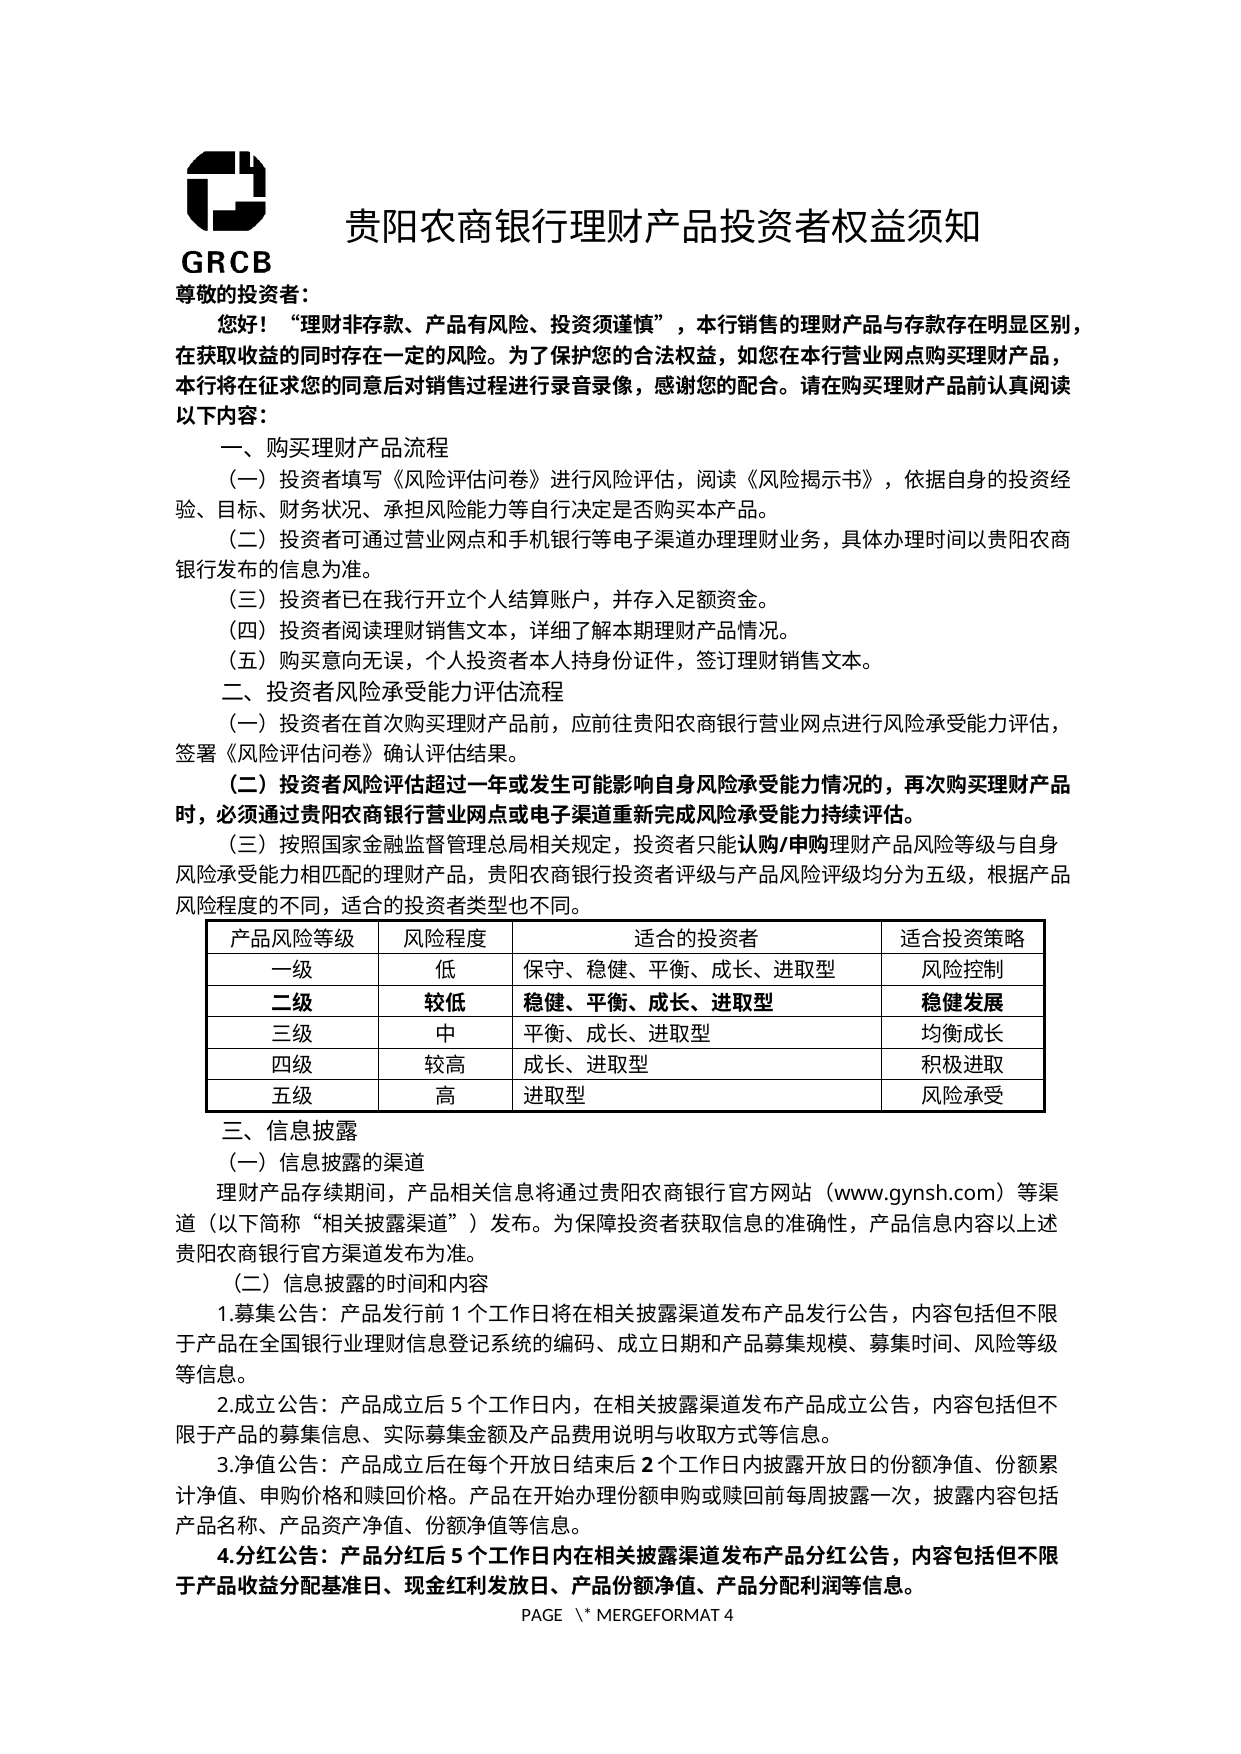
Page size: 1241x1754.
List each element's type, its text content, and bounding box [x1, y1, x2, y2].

table_cell 一级 [208, 954, 378, 985]
table_cell 五级 [208, 1080, 378, 1110]
table_header 适合投资策略 [882, 922, 1043, 952]
table_header 风险程度 [379, 922, 512, 952]
table_cell 稳健发展 [882, 986, 1043, 1016]
table_cell 高 [379, 1080, 512, 1110]
text 2.成立公告：产品成立后5个工作日内，在相关披露渠道发布产品成立公告，内容包括但不限于产品的募集信息、实际募集金额及产品费用说明与收取方式等信息。 [175, 1388, 1060, 1449]
table_cell 较低 [379, 986, 512, 1016]
text 二、投资者风险承受能力评估流程 [175, 674, 1076, 707]
text （五）购买意向无误，个人投资者本人持身份证件，签订理财销售文本。 [175, 644, 1076, 674]
text （二）投资者可通过营业网点和手机银行等电子渠道办理理财业务，具体办理时间以贵阳农商银行发布的信息为准。 [175, 523, 1076, 584]
table_cell 稳健、平衡、成长、进取型 [513, 986, 881, 1016]
text 4.分红公告：产品分红后5个工作日内在相关披露渠道发布产品分红公告，内容包括但不限于产品收益分配基准日、现金红利发放日、产品份额净值、产品分配利润等信息。 [175, 1539, 1060, 1600]
text 三、信息披露 [175, 1113, 1076, 1146]
text 3.净值公告：产品成立后在每个开放日结束后2个工作日内披露开放日的份额净值、份额累计净值、申购价格和赎回价格。产品在开始办理份额申购或赎回前每周披露一次，披露内容包括产品名称、产品资产净值、份额净值等信息。 [175, 1449, 1060, 1539]
table_cell 三级 [208, 1017, 378, 1047]
list （二）信息披露的时间和内容 [221, 1267, 1060, 1297]
table_cell 较高 [379, 1049, 512, 1079]
picture [178, 146, 275, 279]
table_cell 保守、稳健、平衡、成长、进取型 [513, 954, 881, 985]
table_cell 平衡、成长、进取型 [513, 1017, 881, 1047]
table_cell 低 [379, 954, 512, 985]
table_cell 均衡成长 [882, 1017, 1043, 1047]
table_cell 进取型 [513, 1080, 881, 1110]
table_cell 风险承受 [882, 1080, 1043, 1110]
text （三）投资者已在我行开立个人结算账户，并存入足额资金。 [175, 584, 1076, 614]
text （三）按照国家金融监督管理总局相关规定，投资者只能认购/申购理财产品风险等级与自身风险承受能力相匹配的理财产品，贵阳农商银行投资者评级与产品风险评级均分为五级，根据产品风险程度的不同，适合的投资者类型也不同。 [175, 828, 1076, 919]
text （四）投资者阅读理财销售文本，详细了解本期理财产品情况。 [175, 614, 1076, 644]
table_cell 成长、进取型 [513, 1049, 881, 1079]
table_cell 二级 [208, 986, 378, 1016]
table_cell 积极进取 [882, 1049, 1043, 1079]
text 理财产品存续期间，产品相关信息将通过贵阳农商银行官方网站（www.gynsh.com）等渠道（以下简称“相关披露渠道”）发布。为保障投资者获取信息的准确性，产品信息内容以上述贵阳农商银行官方渠道发布为准。 [175, 1176, 1060, 1267]
table_cell 四级 [208, 1049, 378, 1079]
table_header 适合的投资者 [513, 922, 881, 952]
table_cell 风险控制 [882, 954, 1043, 985]
text 贵阳农商银行理财产品投资者权益须知 [275, 197, 1076, 251]
text （二）投资者风险评估超过一年或发生可能影响自身风险承受能力情况的，再次购买理财产品时，必须通过贵阳农商银行营业网点或电子渠道重新完成风险承受能力持续评估。 [175, 768, 1076, 828]
table_cell 中 [379, 1017, 512, 1047]
text 尊敬的投资者： [175, 278, 1076, 309]
text （一）信息披露的渠道 [175, 1146, 1060, 1176]
text 一、购买理财产品流程 [175, 429, 1076, 463]
text （一）投资者填写《风险评估问卷》进行风险评估，阅读《风险揭示书》，依据自身的投资经验、目标、财务状况、承担风险能力等自行决定是否购买本产品。 [175, 463, 1076, 523]
table_header 产品风险等级 [208, 922, 378, 952]
text 1.募集公告：产品发行前1个工作日将在相关披露渠道发布产品发行公告，内容包括但不限于产品在全国银行业理财信息登记系统的编码、成立日期和产品募集规模、募集时间、风险等级等信息。 [175, 1297, 1060, 1388]
text （一）投资者在首次购买理财产品前，应前往贵阳农商银行营业网点进行风险承受能力评估，签署《风险评估问卷》确认评估结果。 [175, 707, 1076, 768]
text 您好！“理财非存款、产品有风险、投资须谨慎”，本行销售的理财产品与存款存在明显区别，在获取收益的同时存在一定的风险。为了保护您的合法权益，如您在本行营业网点购买理财产品，本行将在征求您的同意后对销售过程进行录音录像，感谢您的配合。请在购买理财产品前认真阅读以下内容： [175, 309, 1076, 429]
